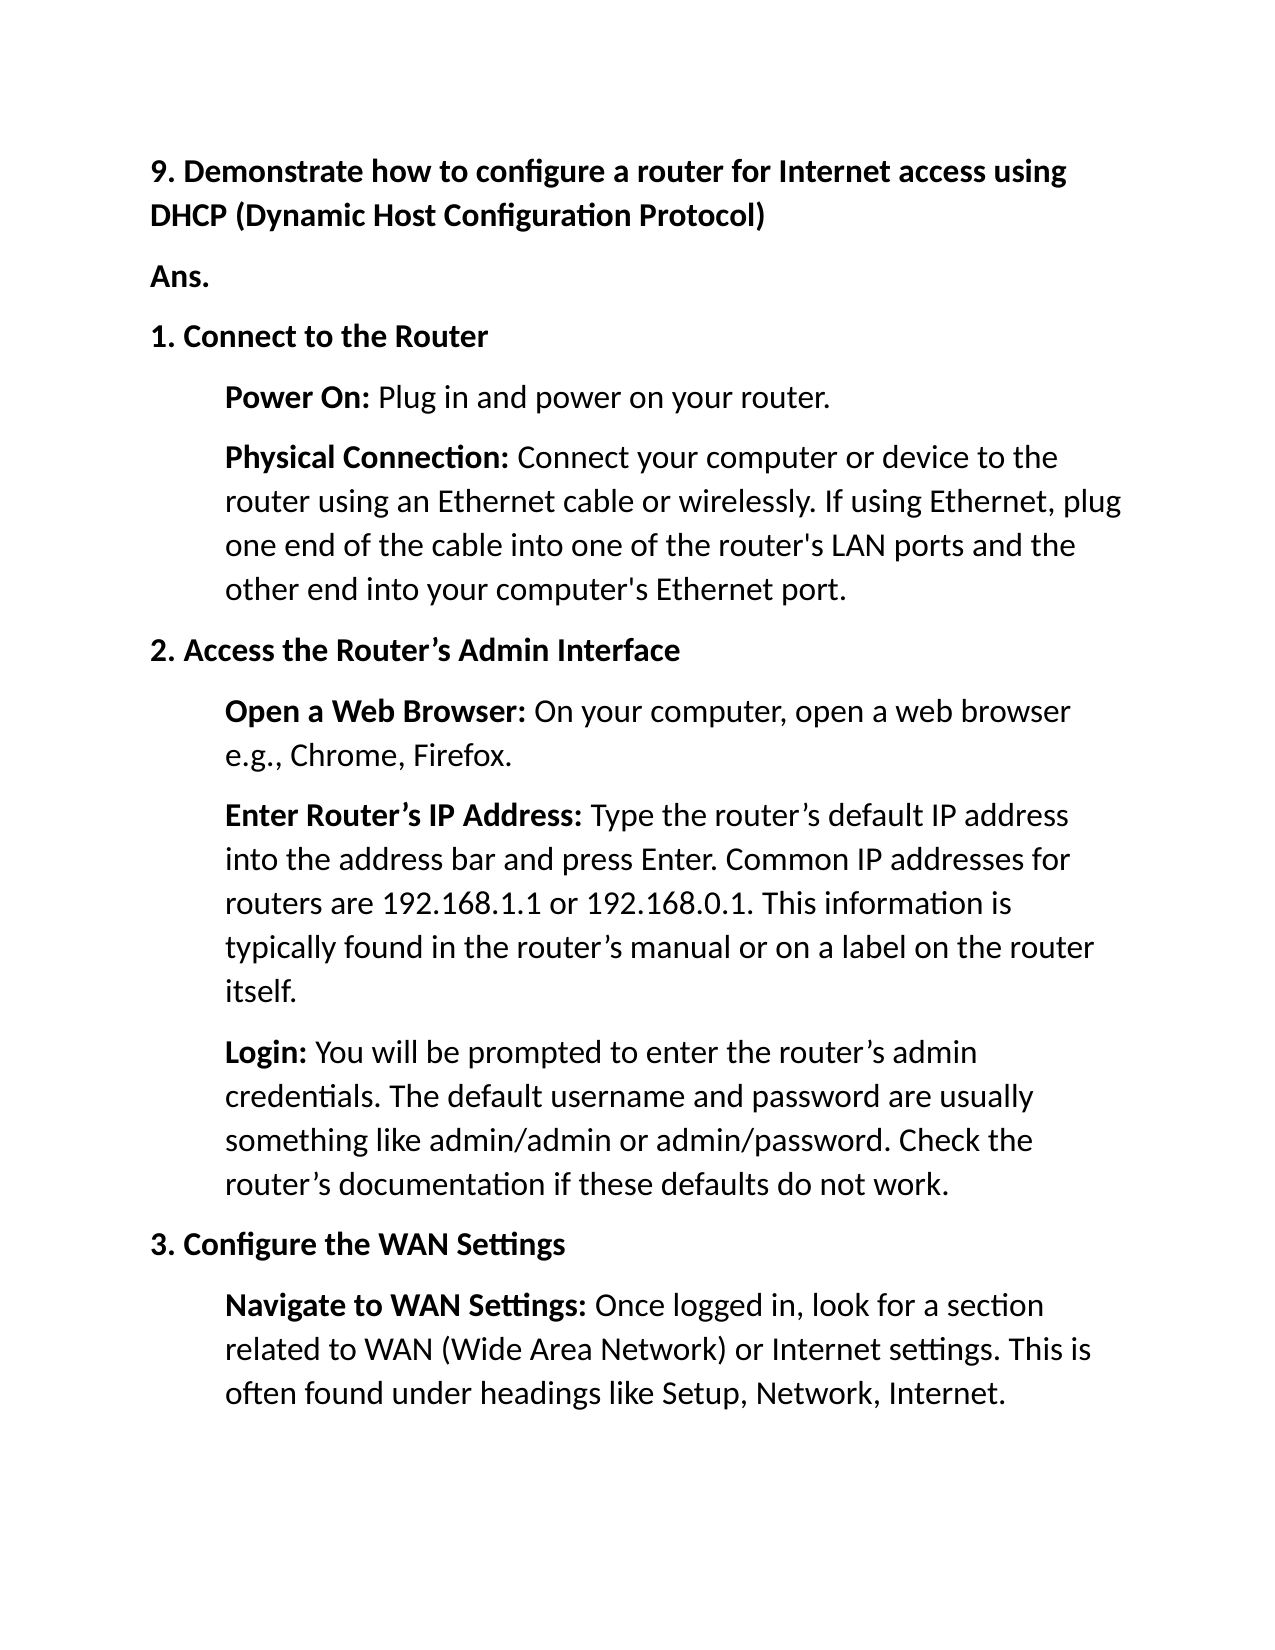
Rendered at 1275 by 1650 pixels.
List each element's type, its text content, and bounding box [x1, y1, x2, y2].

text 3. Configure the WAN Settings [150, 1223, 1125, 1264]
text 1. Connect to the Router [150, 315, 1125, 356]
text Ans. [150, 254, 1125, 295]
text 2. Access the Router’s Admin Interface [150, 629, 1125, 670]
text Open a Web Browser: On your computer, open a web browser e.g., Chrome, Firefox. [225, 689, 1125, 774]
text Enter Router’s IP Address: Type the router’s default IP address into the address bar and press Enter. Common IP addresses for routers are 192.168.1.1 or 192.168.0.1. This information is typically found in the router’s manual or on a label on the router itself. [225, 794, 1125, 1011]
text Navigate to WAN Settings: Once logged in, look for a section related to WAN (Wide Area Network) or Internet settings. This is often found under headings like Setup, Network, Internet. [225, 1284, 1125, 1412]
text 9. Demonstrate how to configure a router for Internet access using DHCP (Dynamic Host Configuration Protocol) [150, 150, 1125, 235]
text Physical Connection: Connect your computer or device to the router using an Ethernet cable or wirelessly. If using Ethernet, plug one end of the cable into one of the router's LAN ports and the other end into your computer's Ethernet port. [225, 436, 1125, 609]
text Login: You will be prompted to enter the router’s admin credentials. The default username and password are usually something like admin/admin or admin/password. Check the router’s documentation if these defaults do not work. [225, 1031, 1125, 1203]
text Power On: Plug in and power on your router. [225, 376, 1125, 417]
